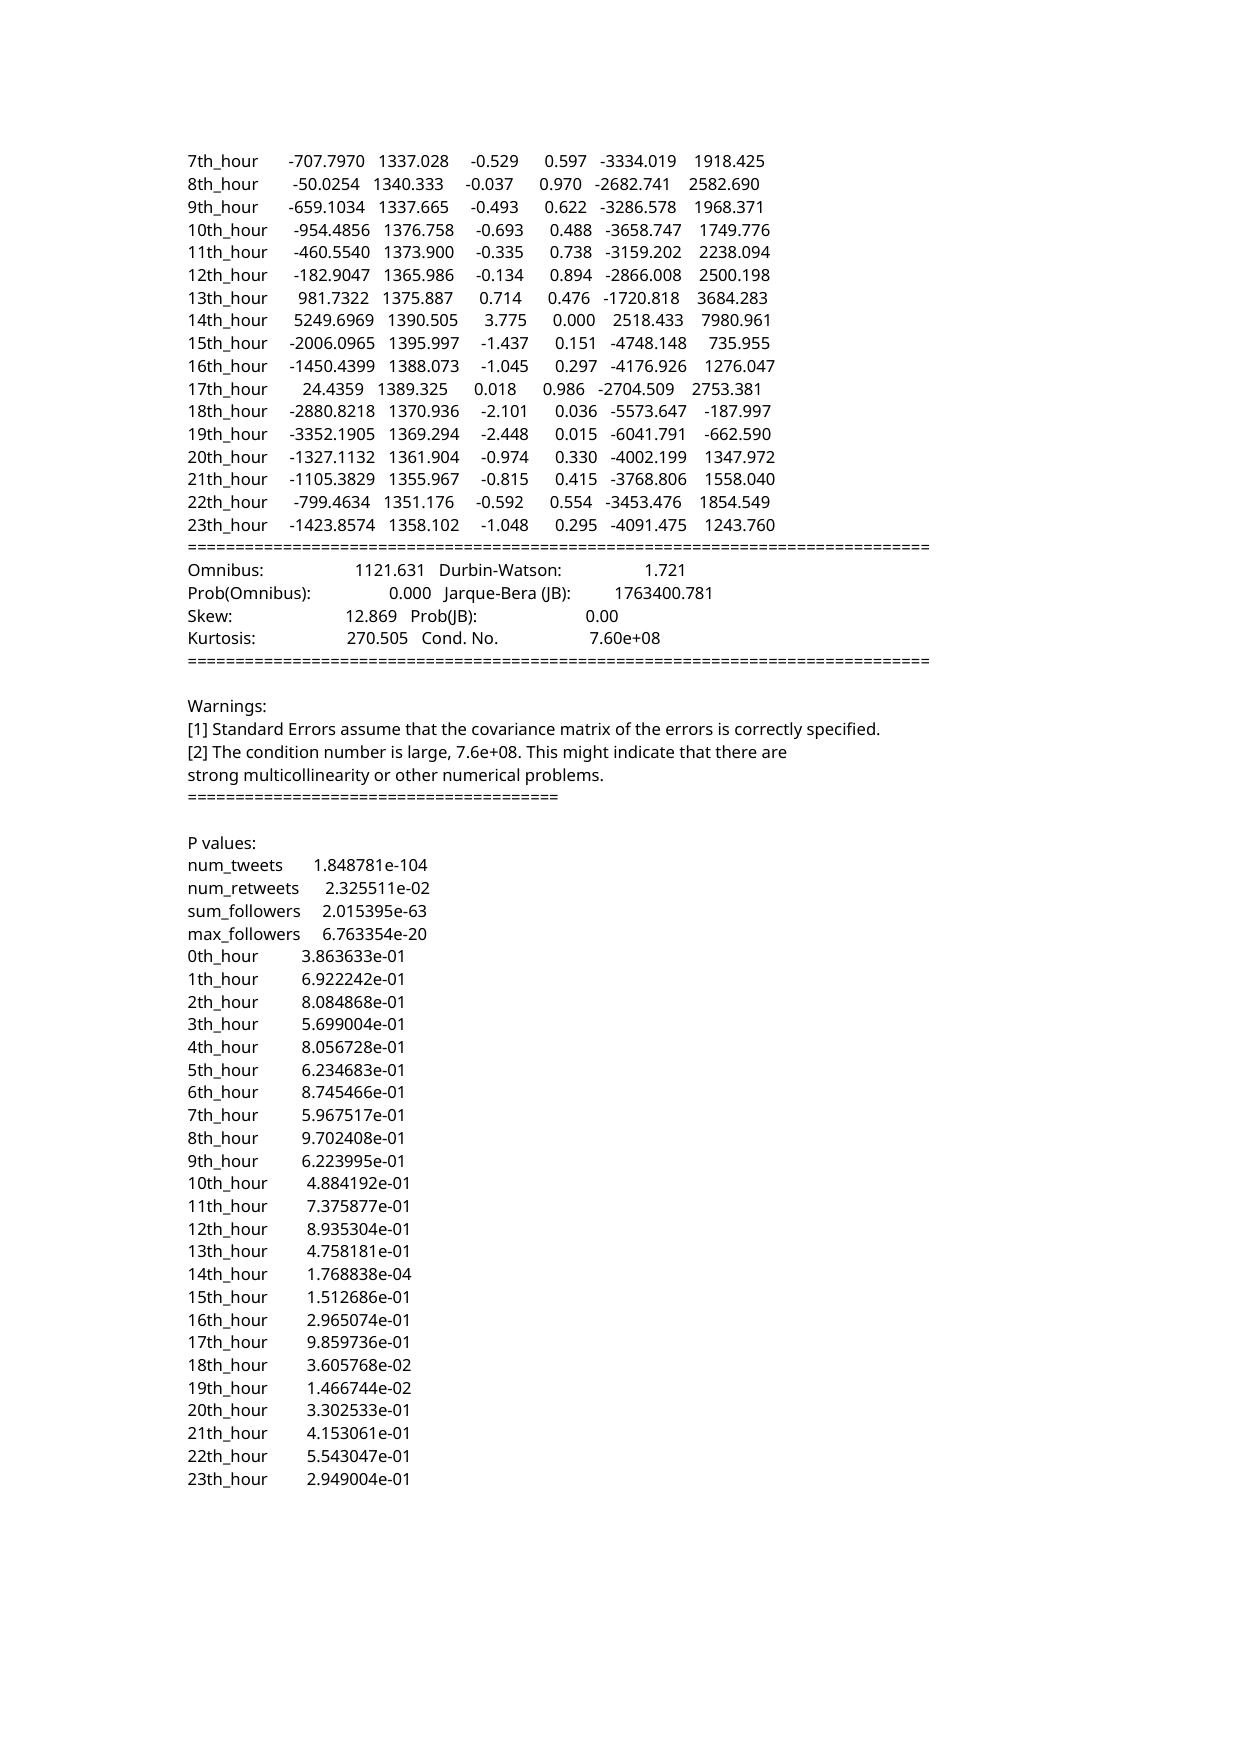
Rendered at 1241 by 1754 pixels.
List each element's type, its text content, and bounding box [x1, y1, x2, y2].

text max_followers 6.763354e-20 [187, 922, 1053, 945]
text 12th_hour 8.935304e-01 [187, 1217, 1053, 1240]
text 15th_hour 1.512686e-01 [187, 1285, 1053, 1308]
text 10th_hour 4.884192e-01 [187, 1172, 1053, 1194]
text 13th_hour 4.758181e-01 [187, 1240, 1053, 1263]
text strong multicollinearity or other numerical problems. [187, 763, 1053, 786]
text 8th_hour 9.702408e-01 [187, 1126, 1053, 1149]
text 17th_hour 24.4359 1389.325 0.018 0.986 -2704.509 2753.381 [187, 377, 1053, 400]
text 13th_hour 981.7322 1375.887 0.714 0.476 -1720.818 3684.283 [187, 286, 1053, 309]
text 12th_hour -182.9047 1365.986 -0.134 0.894 -2866.008 2500.198 [187, 263, 1053, 286]
text 23th_hour -1423.8574 1358.102 -1.048 0.295 -4091.475 1243.760 [187, 513, 1053, 536]
text ============================================================================== [187, 649, 1053, 672]
text P values: [187, 831, 1053, 854]
text sum_followers 2.015395e-63 [187, 899, 1053, 922]
text 14th_hour 5249.6969 1390.505 3.775 0.000 2518.433 7980.961 [187, 309, 1053, 332]
text 7th_hour 5.967517e-01 [187, 1104, 1053, 1126]
text 16th_hour 2.965074e-01 [187, 1308, 1053, 1331]
text 17th_hour 9.859736e-01 [187, 1331, 1053, 1353]
text 21th_hour 4.153061e-01 [187, 1422, 1053, 1444]
text Prob(Omnibus): 0.000 Jarque-Bera (JB): 1763400.781 [187, 581, 1053, 604]
text Omnibus: 1121.631 Durbin-Watson: 1.721 [187, 559, 1053, 581]
text 15th_hour -2006.0965 1395.997 -1.437 0.151 -4748.148 735.955 [187, 332, 1053, 354]
text 23th_hour 2.949004e-01 [187, 1467, 1053, 1490]
text 9th_hour -659.1034 1337.665 -0.493 0.622 -3286.578 1968.371 [187, 195, 1053, 218]
text 11th_hour -460.5540 1373.900 -0.335 0.738 -3159.202 2238.094 [187, 241, 1053, 263]
text 22th_hour -799.4634 1351.176 -0.592 0.554 -3453.476 1854.549 [187, 491, 1053, 513]
text 9th_hour 6.223995e-01 [187, 1149, 1053, 1172]
text 5th_hour 6.234683e-01 [187, 1058, 1053, 1081]
text 20th_hour -1327.1132 1361.904 -0.974 0.330 -4002.199 1347.972 [187, 445, 1053, 468]
text 14th_hour 1.768838e-04 [187, 1263, 1053, 1285]
text 8th_hour -50.0254 1340.333 -0.037 0.970 -2682.741 2582.690 [187, 173, 1053, 195]
text 7th_hour -707.7970 1337.028 -0.529 0.597 -3334.019 1918.425 [187, 150, 1053, 173]
text Kurtosis: 270.505 Cond. No. 7.60e+08 [187, 627, 1053, 649]
text 10th_hour -954.4856 1376.758 -0.693 0.488 -3658.747 1749.776 [187, 218, 1053, 241]
text 0th_hour 3.863633e-01 [187, 945, 1053, 967]
text [1] Standard Errors assume that the covariance matrix of the errors is correctly specified. [187, 718, 1053, 740]
text [2] The condition number is large, 7.6e+08. This might indicate that there are [187, 740, 1053, 763]
text 21th_hour -1105.3829 1355.967 -0.815 0.415 -3768.806 1558.040 [187, 468, 1053, 491]
text 19th_hour 1.466744e-02 [187, 1376, 1053, 1399]
text 2th_hour 8.084868e-01 [187, 990, 1053, 1013]
text num_tweets 1.848781e-104 [187, 854, 1053, 877]
text 18th_hour -2880.8218 1370.936 -2.101 0.036 -5573.647 -187.997 [187, 400, 1053, 422]
text 3th_hour 5.699004e-01 [187, 1013, 1053, 1036]
text 1th_hour 6.922242e-01 [187, 967, 1053, 990]
text 19th_hour -3352.1905 1369.294 -2.448 0.015 -6041.791 -662.590 [187, 422, 1053, 445]
text 18th_hour 3.605768e-02 [187, 1353, 1053, 1376]
text 11th_hour 7.375877e-01 [187, 1194, 1053, 1217]
text 4th_hour 8.056728e-01 [187, 1036, 1053, 1058]
text ======================================= [187, 786, 1053, 808]
text 20th_hour 3.302533e-01 [187, 1399, 1053, 1422]
text 6th_hour 8.745466e-01 [187, 1081, 1053, 1104]
text 22th_hour 5.543047e-01 [187, 1444, 1053, 1467]
text ============================================================================== [187, 536, 1053, 559]
text Skew: 12.869 Prob(JB): 0.00 [187, 604, 1053, 627]
text 16th_hour -1450.4399 1388.073 -1.045 0.297 -4176.926 1276.047 [187, 354, 1053, 377]
text num_retweets 2.325511e-02 [187, 877, 1053, 899]
text Warnings: [187, 695, 1053, 718]
